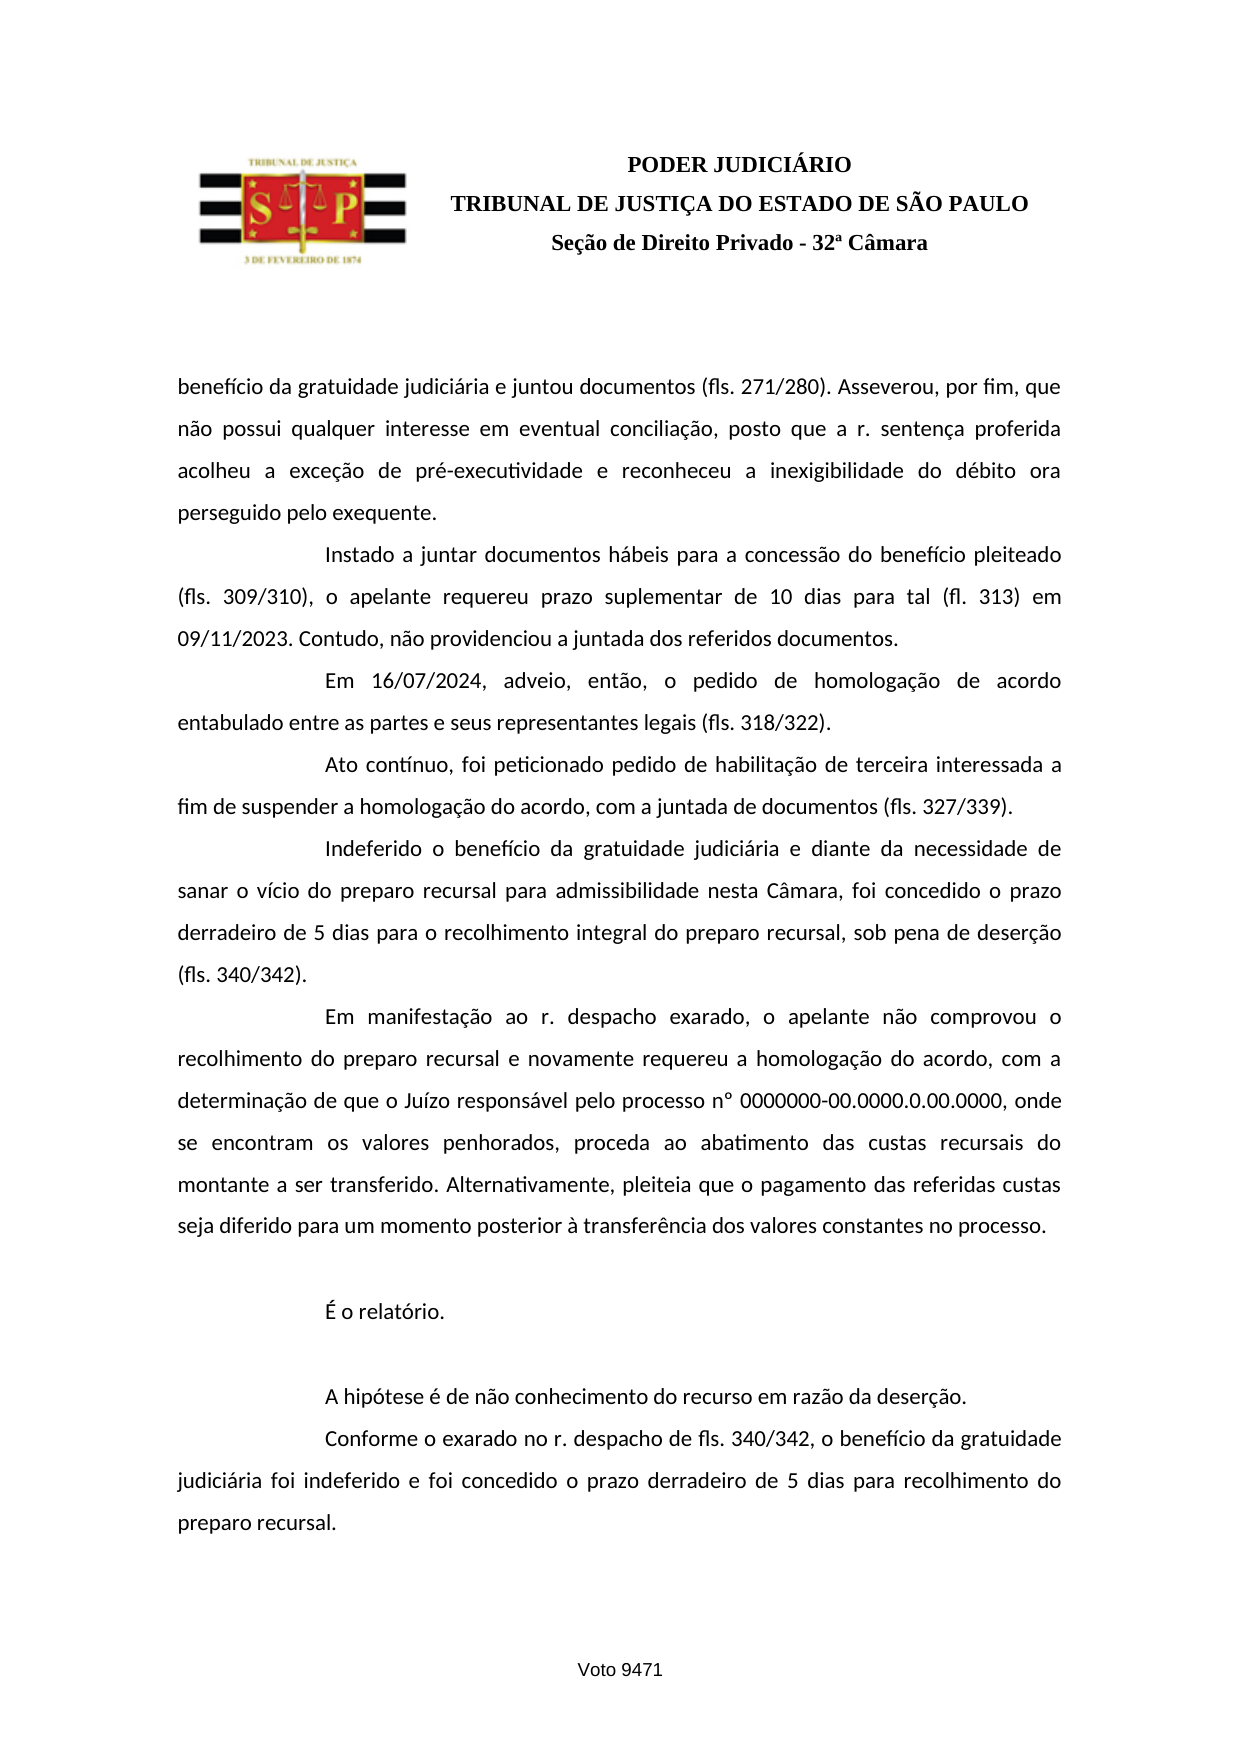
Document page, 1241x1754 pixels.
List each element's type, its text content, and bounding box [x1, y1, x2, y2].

text Em 16/07/2024, adveio, então, o pedido de homologação de acordo entabulado entre as partes e seus representantes legais (fls. 318/322). [177, 666, 1063, 736]
picture [185, 144, 421, 279]
text É o relatório. [177, 1297, 1063, 1325]
text A hipótese é de não conhecimento do recurso em razão da deserção. [177, 1382, 1063, 1410]
text Indeferido o benefício da gratuidade judiciária e diante da necessidade de sanar o vício do preparo recursal para admissibilidade nesta Câmara, foi concedido o prazo derradeiro de 5 dias para o recolhimento integral do preparo recursal, sob pena de deserção (fls. 340/342). [177, 834, 1063, 988]
text Conforme o exarado no r. despacho de fls. 340/342, o benefício da gratuidade judiciária foi indeferido e foi concedido o prazo derradeiro de 5 dias para recolhimento do preparo recursal. [177, 1424, 1063, 1536]
text Ato contínuo, foi peticionado pedido de habilitação de terceira interessada a fim de suspender a homologação do acordo, com a juntada de documentos (fls. 327/339). [177, 750, 1063, 820]
text Em manifestação ao r. despacho exarado, o apelante não comprovou o recolhimento do preparo recursal e novamente requereu a homologação do acordo, com a determinação de que o Juízo responsável pelo processo nº 0000000-00.0000.0.00.0000, onde se encontram os valores penhorados, proceda ao abatimento das custas recursais do montante a ser transferido. Alternativamente, pleiteia que o pagamento das referidas custas seja diferido para um momento posterior à transferência dos valores constantes no processo. [177, 1002, 1063, 1240]
text Instado a juntar documentos hábeis para a concessão do benefício pleiteado (fls. 309/310), o apelante requereu prazo suplementar de 10 dias para tal (fl. 313) em 09/11/2023. Contudo, não providenciou a juntada dos referidos documentos. [177, 540, 1063, 652]
